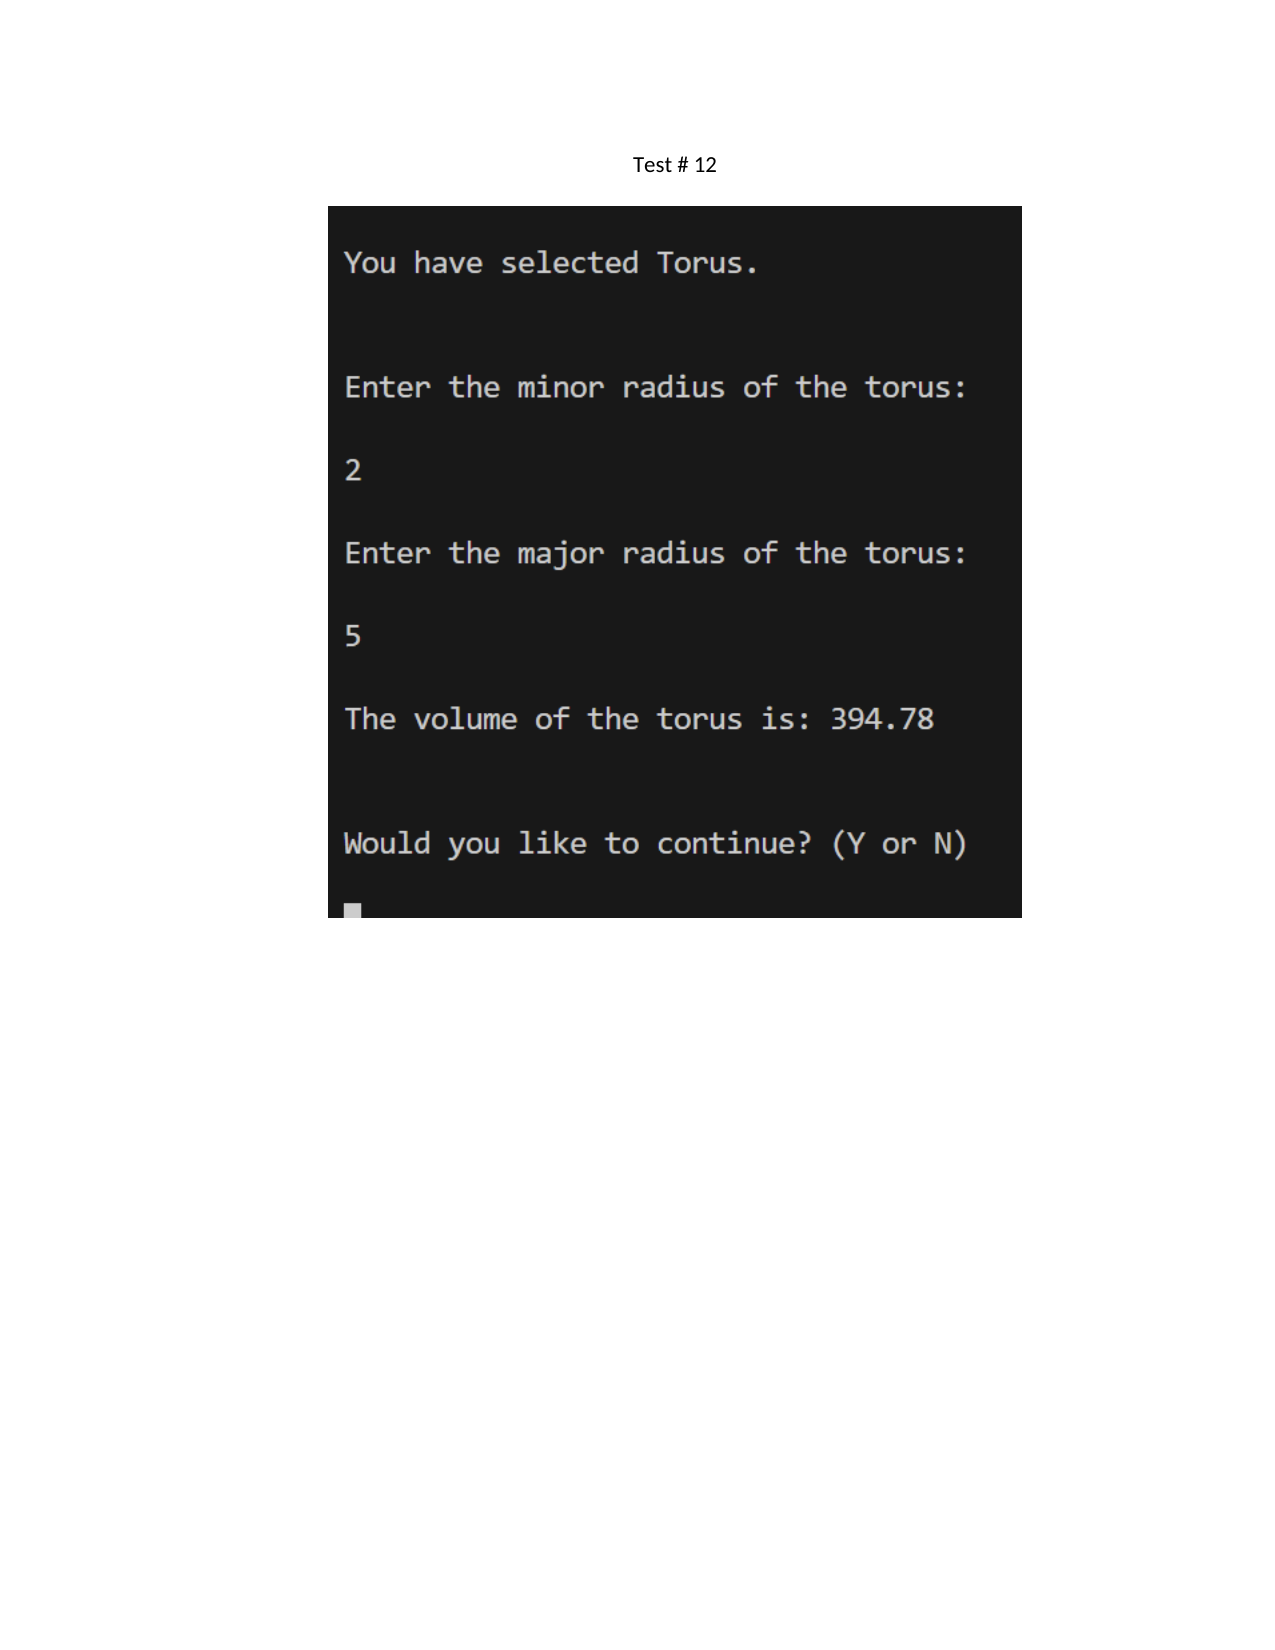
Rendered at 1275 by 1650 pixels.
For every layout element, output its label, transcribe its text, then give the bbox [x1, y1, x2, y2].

picture [328, 206, 1022, 918]
text Test # 12 [150, 150, 1125, 178]
